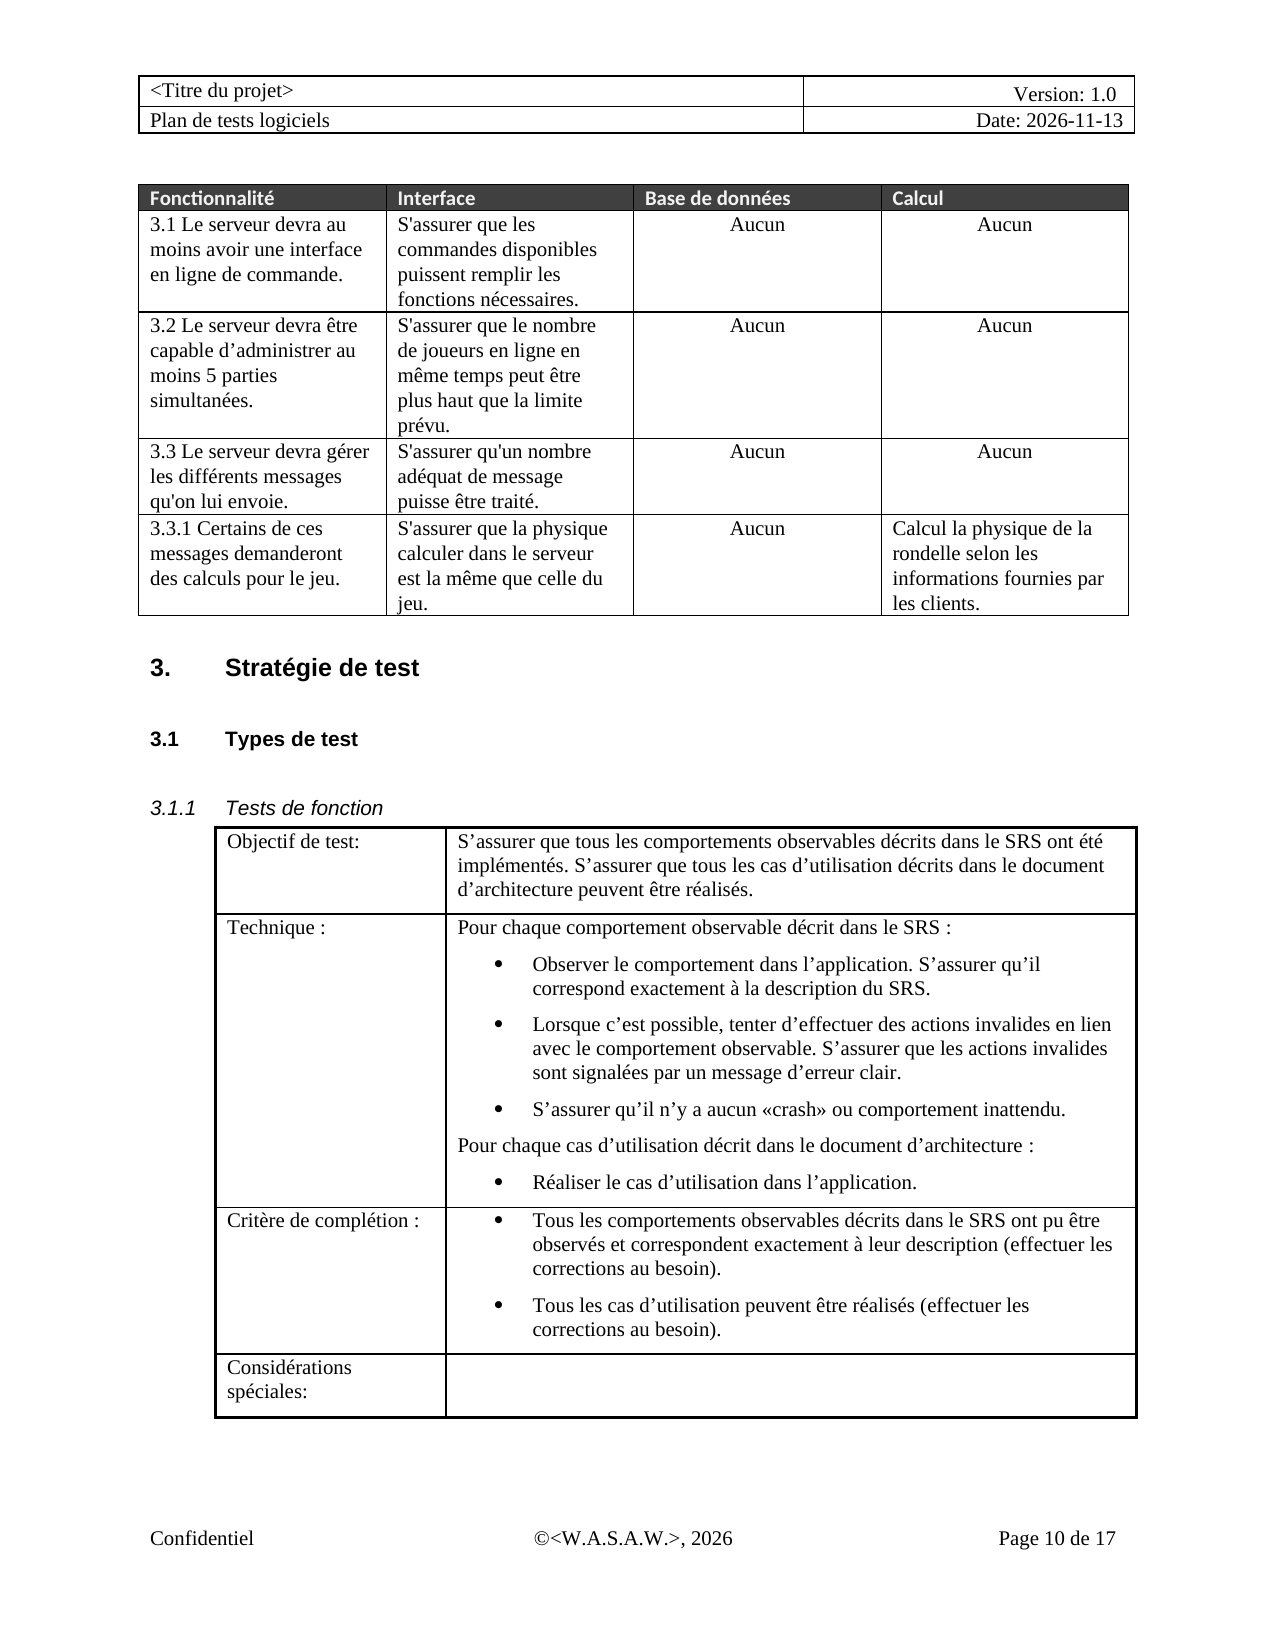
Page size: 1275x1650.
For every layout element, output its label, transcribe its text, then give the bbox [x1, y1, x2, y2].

table_cell Aucun [634, 313, 881, 437]
table_cell S'assurer qu'un nombre adéquat de message puisse être traité. [387, 439, 633, 513]
table_header Calcul [882, 185, 1128, 210]
table_cell Critère de complétion : [217, 1208, 445, 1353]
table_header Fonctionnalité [139, 185, 386, 210]
subtitle Types de test [150, 726, 1125, 751]
table_cell Aucun [882, 313, 1128, 437]
table_cell 3.3.1 Certains de ces messages demanderont des calculs pour le jeu. [139, 515, 386, 614]
table_cell S'assurer que le nombre de joueurs en ligne en même temps peut être plus haut que la limite prévu. [387, 313, 633, 437]
table_cell Aucun [882, 439, 1128, 513]
table_cell Considérations spéciales: [217, 1355, 445, 1416]
table_cell 3.1 Le serveur devra au moins avoir une interface en ligne de commande. [139, 211, 386, 311]
table_header S’assurer que tous les comportements observables décrits dans le SRS ont été implémentés. S’assurer que tous les cas d’utilisation décrits dans le document d’architecture peuvent être réalisés. [447, 829, 1135, 913]
table_cell 3.3 Le serveur devra gérer les différents messages qu'on lui envoie. [139, 439, 386, 513]
table_cell Aucun [634, 515, 881, 614]
table_cell Aucun [882, 211, 1128, 311]
table_cell Aucun [634, 439, 881, 513]
subtitle Tests de fonction [150, 794, 1125, 819]
table_cell Technique : [217, 915, 445, 1206]
subtitle Stratégie de test [150, 653, 1125, 682]
table_header Interface [387, 185, 633, 210]
table_cell 3.2 Le serveur devra être capable d’administrer au moins 5 parties simultanées. [139, 313, 386, 437]
table_cell S'assurer que la physique calculer dans le serveur est la même que celle du jeu. [387, 515, 633, 614]
table_cell Calcul la physique de la rondelle selon les informations fournies par les clients. [882, 515, 1128, 614]
table_header Objectif de test: [217, 829, 445, 913]
table_cell [447, 1355, 1135, 1416]
table_cell Tous les comportements observables décrits dans le SRS ont pu être observés et correspondent exactement à leur description (effectuer les corrections au besoin). Tous les cas d’utilisation peuvent être réalisés (effectuer les corrections au besoin). [447, 1208, 1135, 1353]
table_cell Pour chaque comportement observable décrit dans le SRS : Observer le comportement dans l’application. S’assurer qu’il correspond exactement à la description du SRS. Lorsque c’est possible, tenter d’effectuer des actions invalides en lien avec le comportement observable. S’assurer que les actions invalides sont signalées par un message d’erreur clair. S’assurer qu’il n’y a aucun «crash» ou comportement inattendu. Pour chaque cas d’utilisation décrit dans le document d’architecture : Réaliser le cas d’utilisation dans l’application. [447, 915, 1135, 1206]
table_header Base de données [634, 185, 881, 210]
table_cell S'assurer que les commandes disponibles puissent remplir les fonctions nécessaires. [387, 211, 633, 311]
table_cell Aucun [634, 211, 881, 311]
